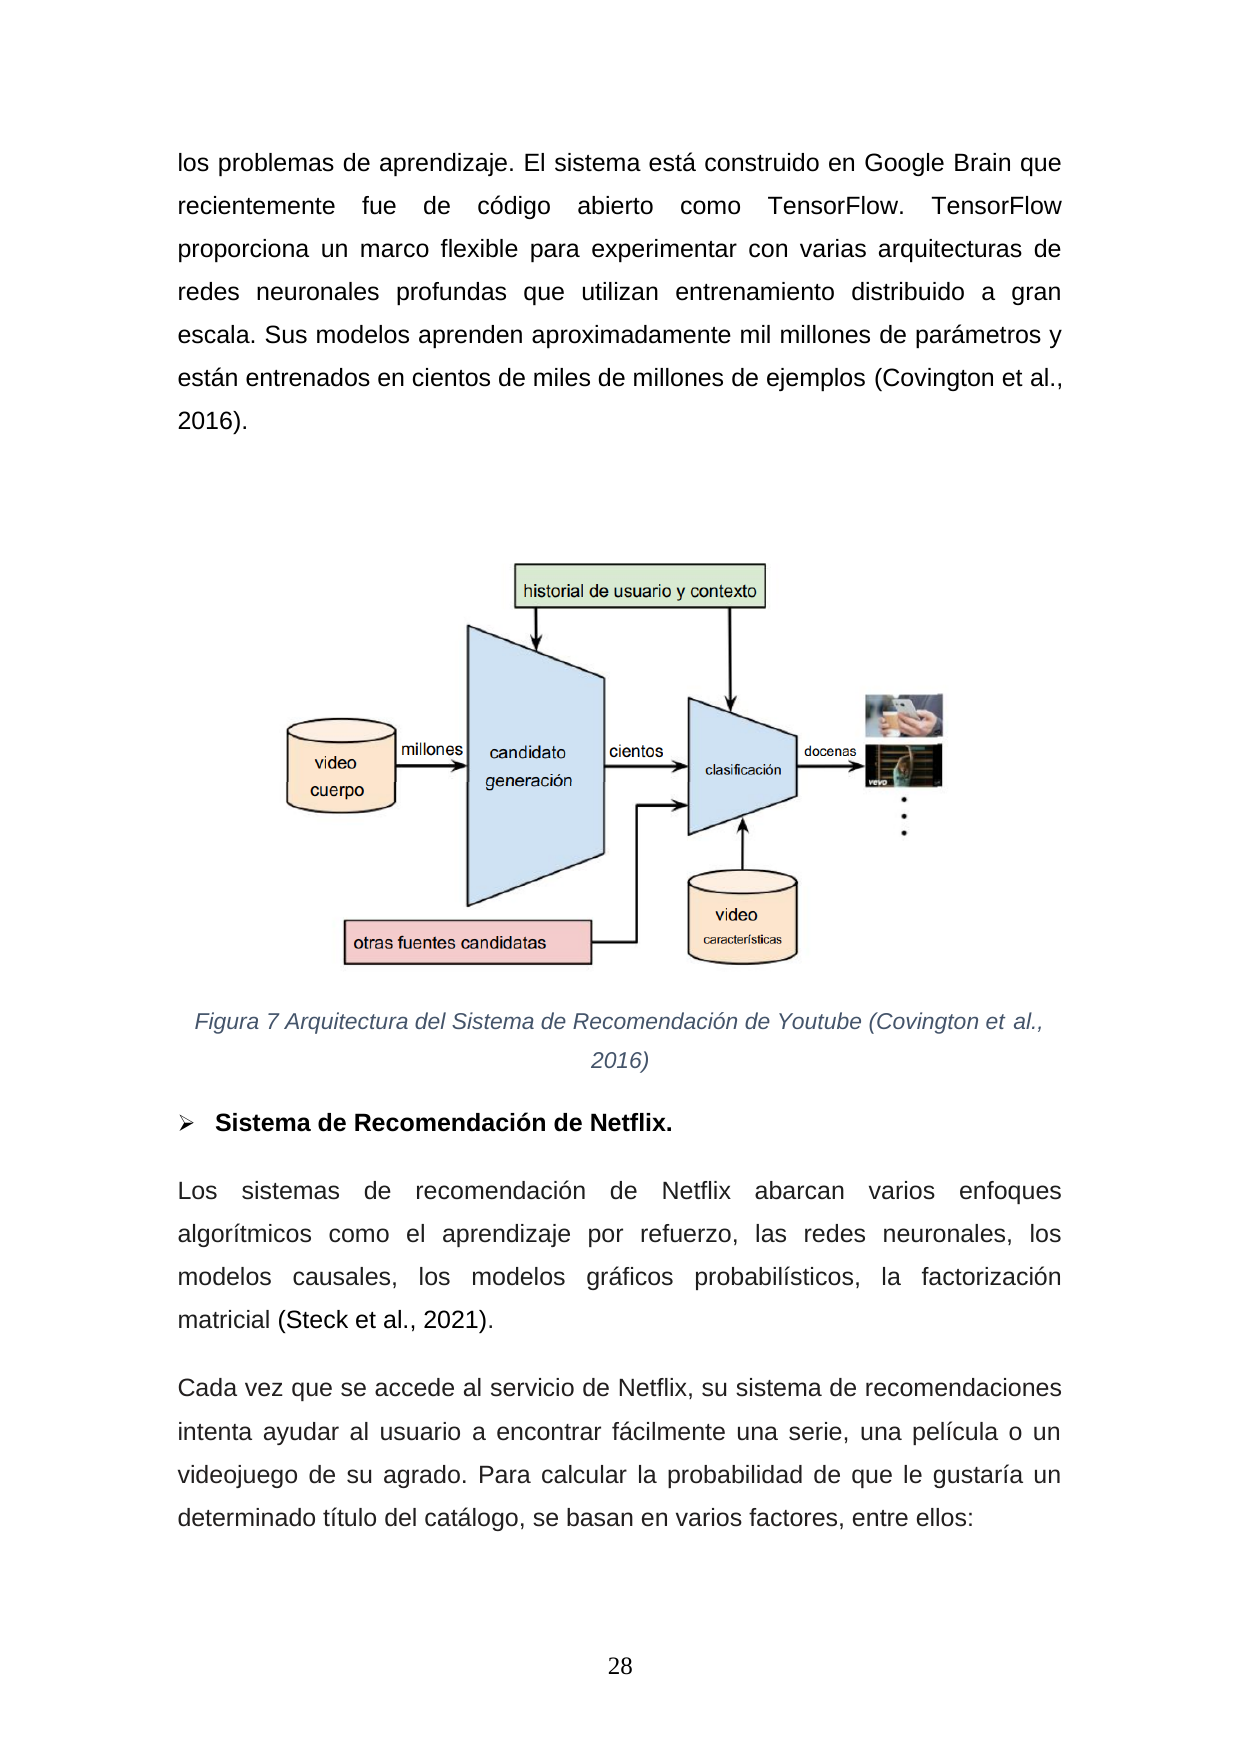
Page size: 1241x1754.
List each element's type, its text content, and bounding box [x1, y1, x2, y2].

list Sistema de Recomendación de Netflix. [177, 1108, 1063, 1137]
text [177, 148, 1063, 435]
text Figura 7 Arquitectura del Sistema de Recomendación de Youtube (Covington et al., 2016) [177, 1008, 1063, 1074]
text Cada vez que se accede al servicio de Netflix, su sistema de recomendaciones intenta ayudar al usuario a encontrar fácilmente una serie, una película o un videojuego de su agrado. Para calcular la probabilidad de que le gustaría un determinado título del catálogo, se basan en varios factores, entre ellos: [177, 1373, 1063, 1532]
picture [231, 492, 1010, 994]
text Los sistemas de recomendación de Netflix abarcan varios enfoques algorítmicos como el aprendizaje por refuerzo, las redes neuronales, los modelos causales, los modelos gráficos probabilísticos, la factorización matricial (Steck et al., 2021). [177, 1176, 1063, 1334]
